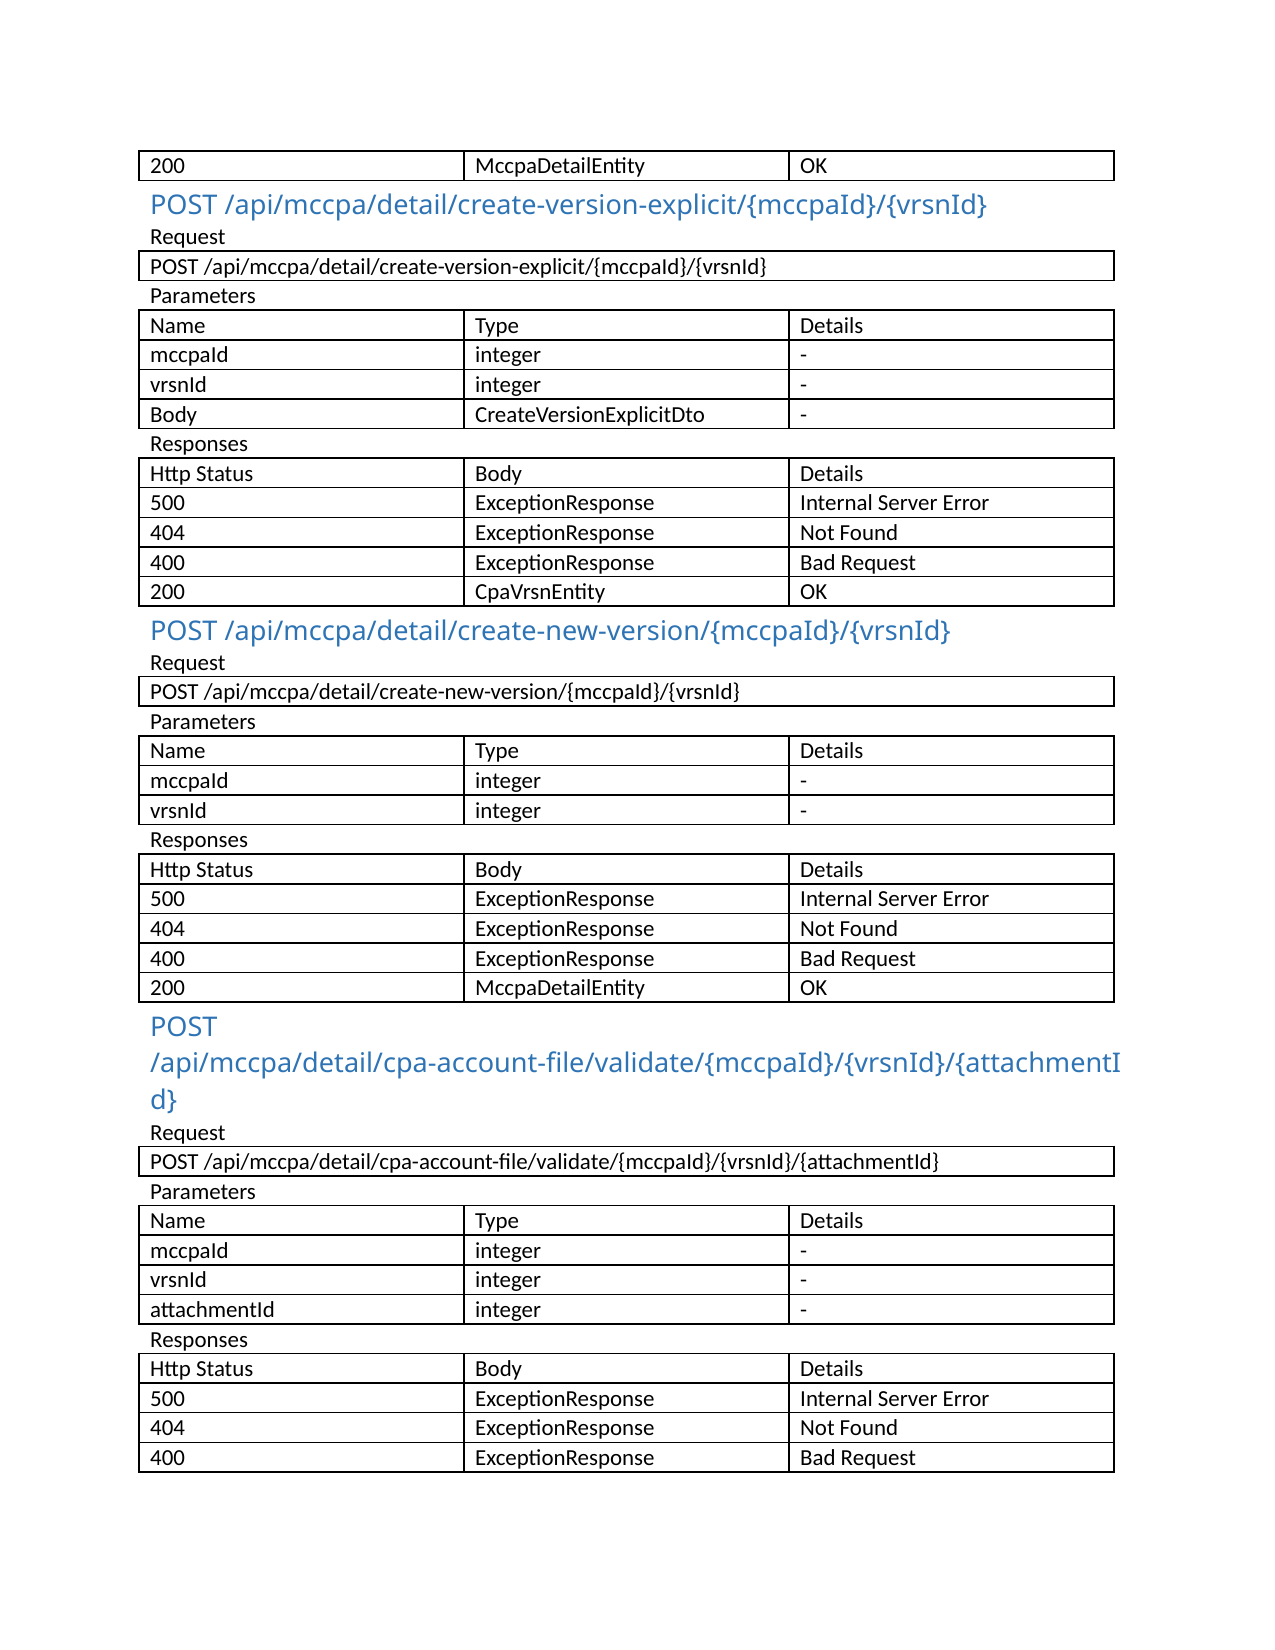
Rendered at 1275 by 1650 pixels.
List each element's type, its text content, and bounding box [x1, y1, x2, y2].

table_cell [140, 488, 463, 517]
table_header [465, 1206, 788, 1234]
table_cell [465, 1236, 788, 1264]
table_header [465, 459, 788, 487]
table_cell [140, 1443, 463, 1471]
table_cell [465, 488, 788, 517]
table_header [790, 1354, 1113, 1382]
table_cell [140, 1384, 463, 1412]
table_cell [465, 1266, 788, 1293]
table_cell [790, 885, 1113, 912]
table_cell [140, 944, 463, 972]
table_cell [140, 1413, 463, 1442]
text Parameters [150, 281, 1125, 309]
text Responses [150, 429, 1125, 457]
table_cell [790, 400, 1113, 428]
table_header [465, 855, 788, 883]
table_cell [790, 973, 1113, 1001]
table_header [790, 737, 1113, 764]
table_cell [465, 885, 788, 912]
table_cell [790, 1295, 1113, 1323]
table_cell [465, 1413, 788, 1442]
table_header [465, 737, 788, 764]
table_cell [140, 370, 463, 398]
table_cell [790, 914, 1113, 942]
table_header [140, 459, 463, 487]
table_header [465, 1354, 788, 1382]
text Parameters [150, 707, 1125, 735]
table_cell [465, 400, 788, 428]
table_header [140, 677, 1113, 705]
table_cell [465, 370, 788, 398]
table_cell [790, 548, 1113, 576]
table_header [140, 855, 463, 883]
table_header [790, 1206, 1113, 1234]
subtitle POST /api/mccpa/detail/cpa-account-file/validate/{mccpaId}/{vrsnId}/{attachmentId} [150, 1007, 1125, 1118]
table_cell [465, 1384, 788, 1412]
text Request [150, 648, 1125, 676]
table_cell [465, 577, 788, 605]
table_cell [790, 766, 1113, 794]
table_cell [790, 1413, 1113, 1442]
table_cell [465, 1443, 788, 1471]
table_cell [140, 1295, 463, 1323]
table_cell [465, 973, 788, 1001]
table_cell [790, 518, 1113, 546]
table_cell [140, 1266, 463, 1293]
subtitle POST /api/mccpa/detail/create-version-explicit/{mccpaId}/{vrsnId} [150, 185, 1125, 222]
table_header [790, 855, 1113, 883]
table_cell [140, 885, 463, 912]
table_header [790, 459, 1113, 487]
text Request [150, 222, 1125, 250]
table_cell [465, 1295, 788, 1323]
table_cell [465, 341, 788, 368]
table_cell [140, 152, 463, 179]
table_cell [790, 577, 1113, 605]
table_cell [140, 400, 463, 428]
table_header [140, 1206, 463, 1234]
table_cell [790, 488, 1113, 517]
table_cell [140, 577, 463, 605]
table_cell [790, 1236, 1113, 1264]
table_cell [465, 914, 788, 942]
text Responses [150, 1325, 1125, 1353]
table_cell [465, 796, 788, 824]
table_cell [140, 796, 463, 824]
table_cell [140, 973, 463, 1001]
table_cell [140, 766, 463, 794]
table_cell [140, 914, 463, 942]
text Parameters [150, 1177, 1125, 1205]
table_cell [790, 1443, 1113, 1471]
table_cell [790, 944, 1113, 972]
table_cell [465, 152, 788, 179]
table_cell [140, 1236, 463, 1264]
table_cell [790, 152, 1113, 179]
text Responses [150, 825, 1125, 853]
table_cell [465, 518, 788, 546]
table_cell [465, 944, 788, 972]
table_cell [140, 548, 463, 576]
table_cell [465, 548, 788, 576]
subtitle POST /api/mccpa/detail/create-new-version/{mccpaId}/{vrsnId} [150, 611, 1125, 648]
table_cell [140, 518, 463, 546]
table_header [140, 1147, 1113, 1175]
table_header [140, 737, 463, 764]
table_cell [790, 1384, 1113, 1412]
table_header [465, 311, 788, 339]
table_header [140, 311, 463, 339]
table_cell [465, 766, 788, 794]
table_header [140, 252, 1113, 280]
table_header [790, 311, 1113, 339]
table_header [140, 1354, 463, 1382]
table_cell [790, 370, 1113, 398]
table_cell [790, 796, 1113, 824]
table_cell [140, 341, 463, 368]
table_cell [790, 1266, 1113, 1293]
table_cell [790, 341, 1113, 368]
text Request [150, 1118, 1125, 1146]
